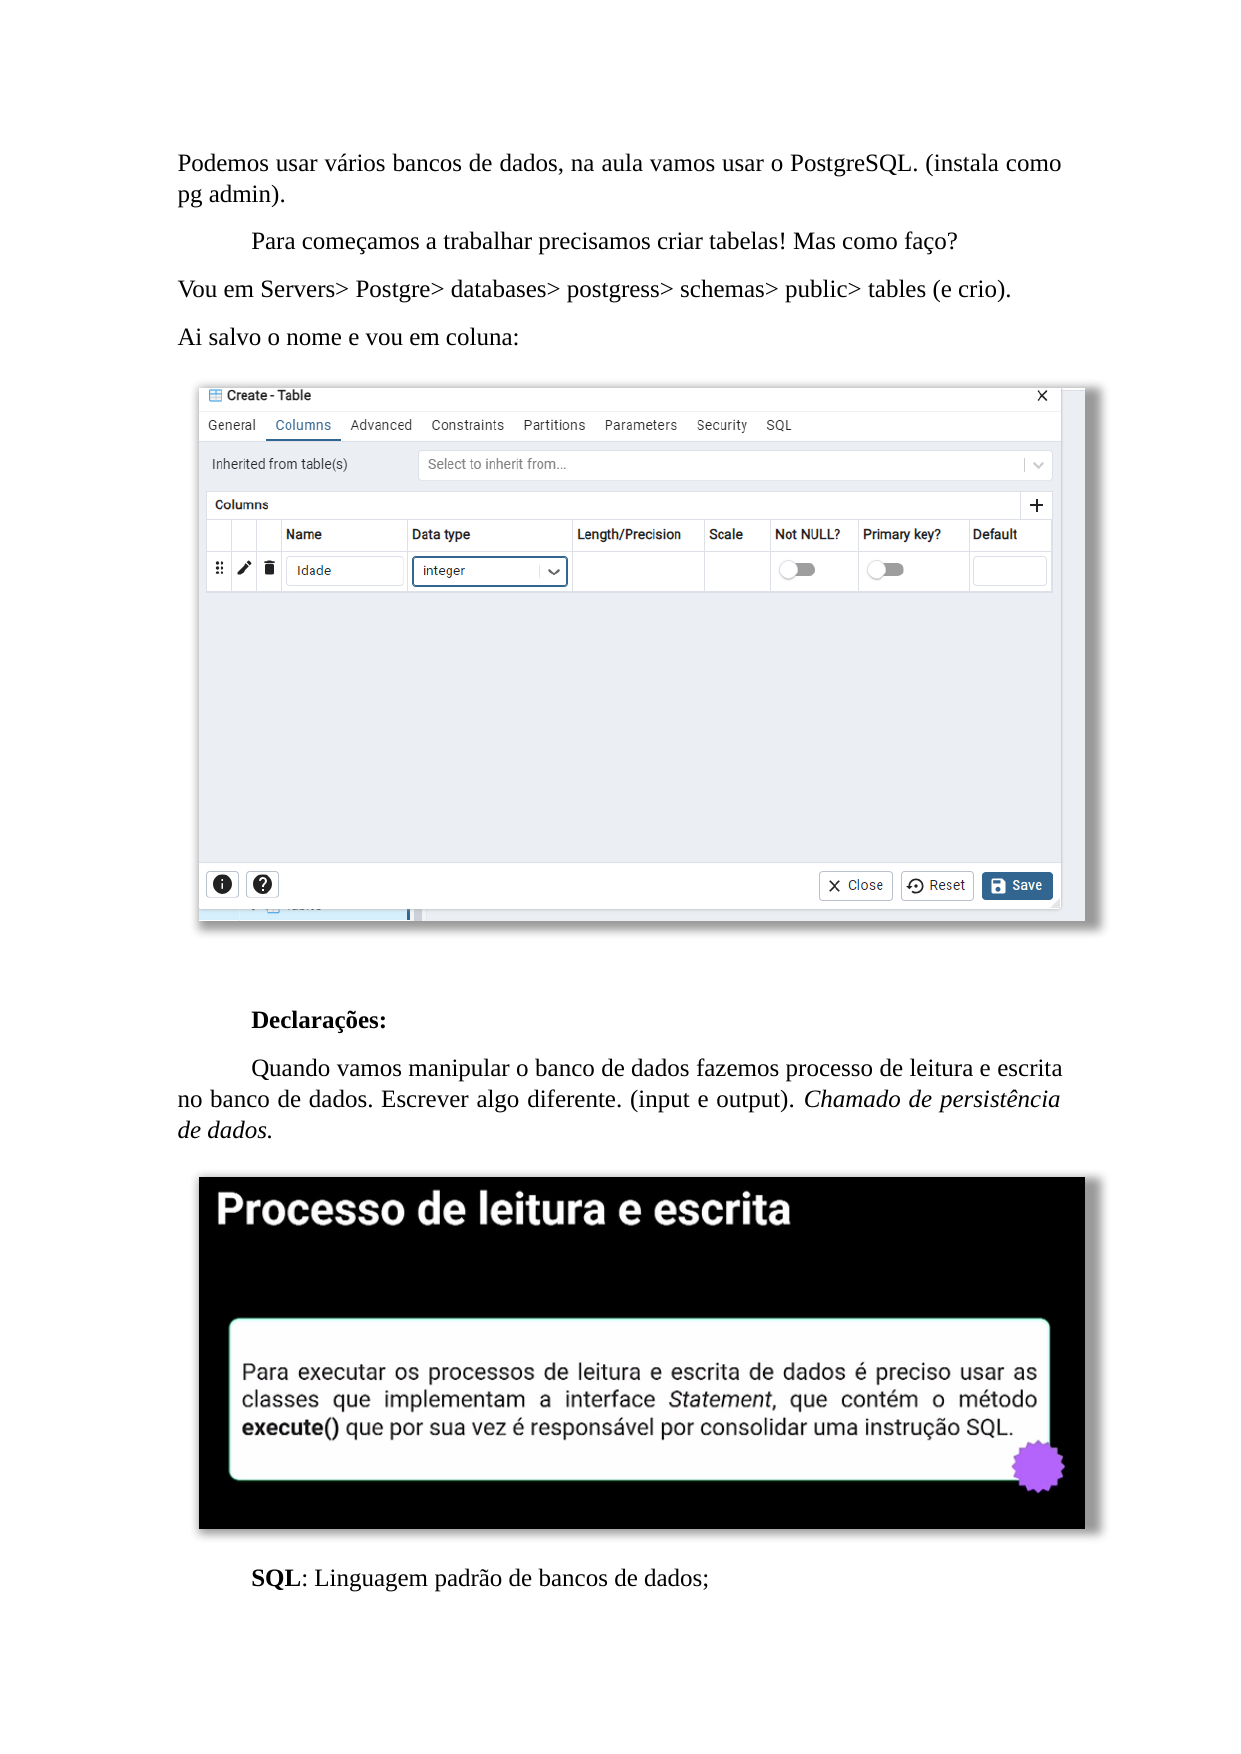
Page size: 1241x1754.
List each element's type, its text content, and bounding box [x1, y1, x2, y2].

picture [199, 388, 1085, 921]
text Quando vamos manipular o banco de dados fazemos processo de leitura e escrita no banco de dados. Escrever algo diferente. (input e output). Chamado de persistência de dados. [177, 1053, 1063, 1143]
text Declarações: [177, 1005, 1063, 1034]
text SQL: Linguagem padrão de bancos de dados; [177, 1563, 1063, 1591]
text Ai salvo o nome e vou em coluna: [177, 322, 1063, 351]
text Para começamos a trabalhar precisamos criar tabelas! Mas como faço? [177, 226, 1063, 255]
picture [199, 1177, 1085, 1529]
text Vou em Servers> Postgre> databases> postgress> schemas> public> tables (e crio). [177, 274, 1063, 303]
text Podemos usar vários bancos de dados, na aula vamos usar o PostgreSQL. (instala como pg admin). [177, 148, 1063, 207]
